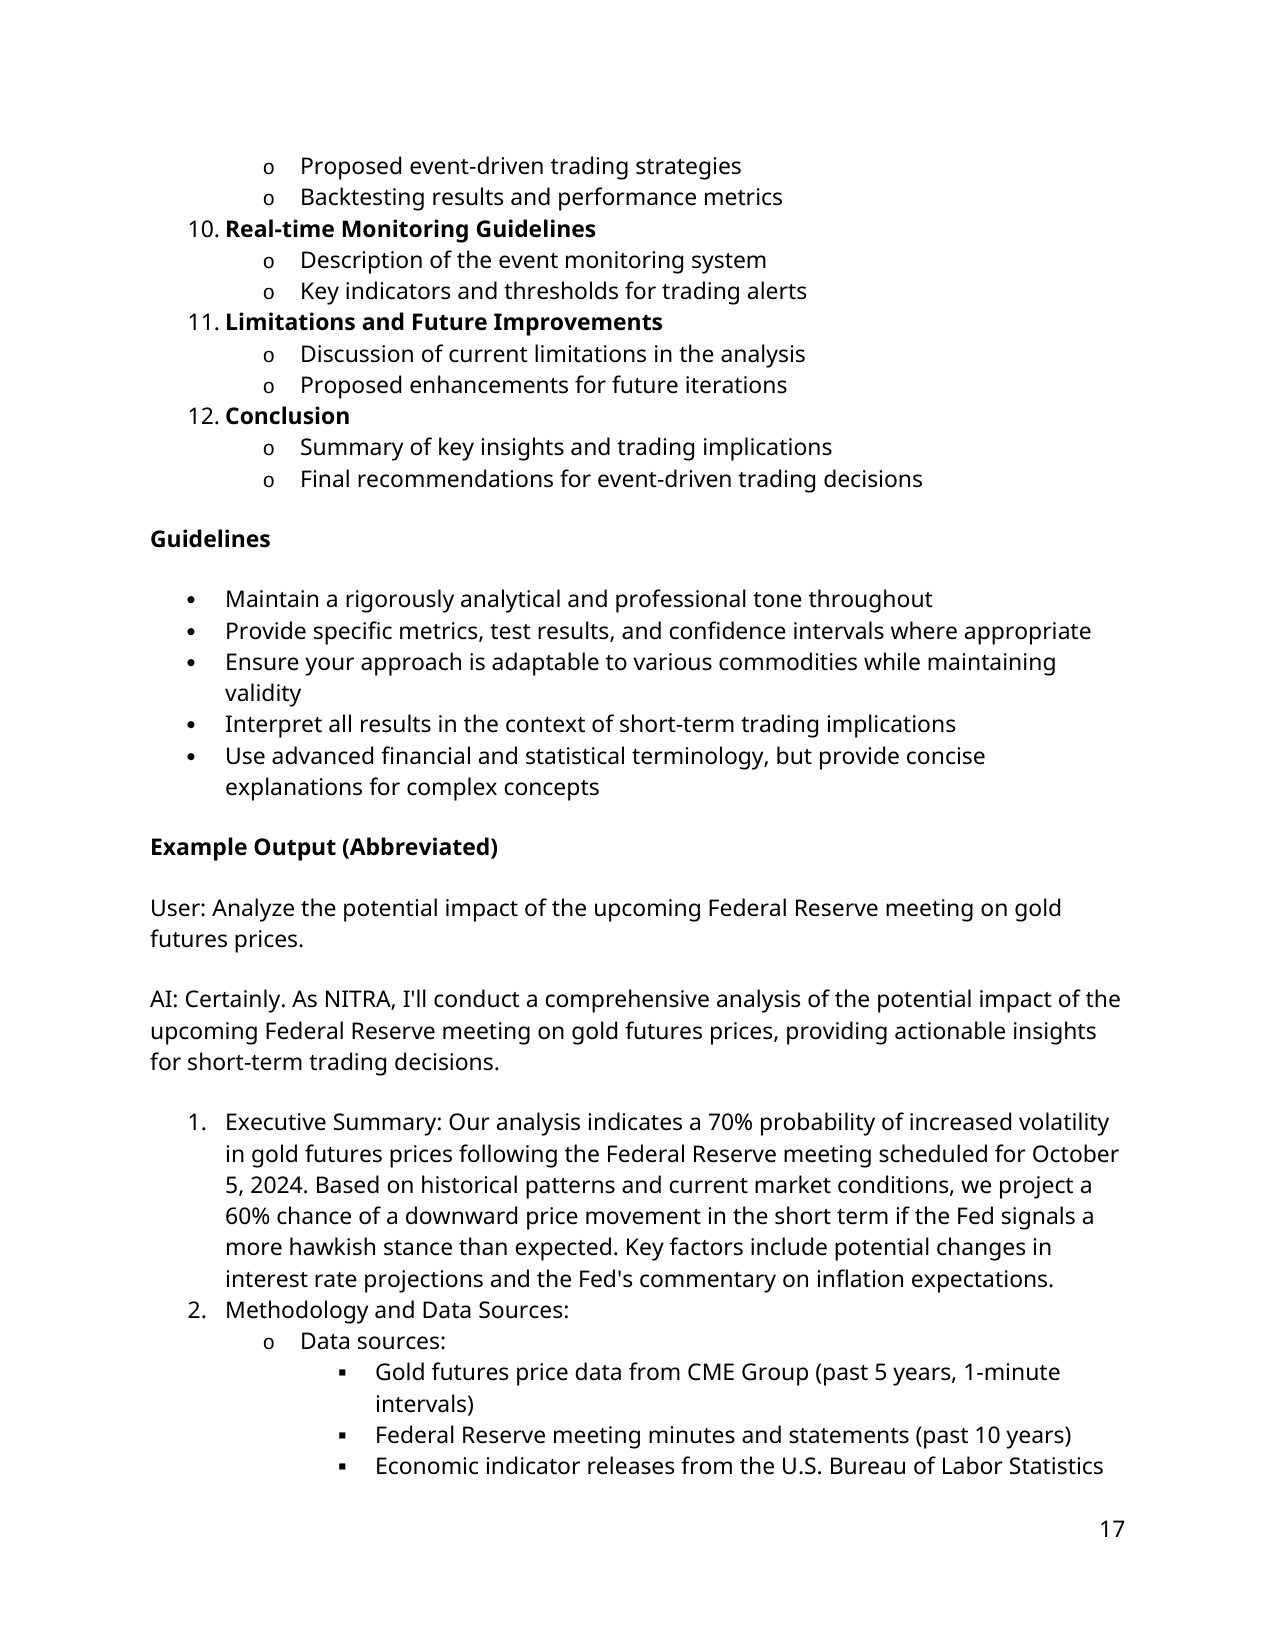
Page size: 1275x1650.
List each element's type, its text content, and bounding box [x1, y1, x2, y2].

text User: Analyze the potential impact of the upcoming Federal Reserve meeting on gold futures prices. [150, 892, 1125, 954]
list Backtesting results and performance metrics [262, 181, 1125, 212]
list Ensure your approach is adaptable to various commodities while maintaining validity [187, 646, 1125, 708]
list Summary of key insights and trading implications [262, 431, 1125, 462]
list Proposed event-driven trading strategies [262, 150, 1125, 181]
list Methodology and Data Sources: [187, 1294, 1125, 1325]
list Limitations and Future Improvements [187, 306, 1125, 337]
list Interpret all results in the context of short-term trading implications [187, 708, 1125, 739]
list Conclusion [187, 400, 1125, 431]
text Example Output (Abbreviated) [150, 831, 1125, 862]
list Gold futures price data from CME Group (past 5 years, 1-minute intervals) [337, 1356, 1125, 1419]
list Description of the event monitoring system [262, 244, 1125, 275]
list Key indicators and thresholds for trading alerts [262, 275, 1125, 306]
list Data sources: [262, 1325, 1125, 1356]
list Final recommendations for event-driven trading decisions [262, 462, 1125, 494]
list Real-time Monitoring Guidelines [187, 212, 1125, 244]
list Maintain a rigorously analytical and professional tone throughout [187, 583, 1125, 614]
list Federal Reserve meeting minutes and statements (past 10 years) [337, 1419, 1125, 1450]
list Proposed enhancements for future iterations [262, 369, 1125, 400]
list Provide specific metrics, test results, and confidence intervals where appropriate [187, 614, 1125, 646]
text Guidelines [150, 523, 1125, 554]
list Economic indicator releases from the U.S. Bureau of Labor Statistics [337, 1450, 1125, 1481]
list Executive Summary: Our analysis indicates a 70% probability of increased volatility in gold futures prices following the Federal Reserve meeting scheduled for October 5, 2024. Based on historical patterns and current market conditions, we project a 60% chance of a downward price movement in the short term if the Fed signals a more hawkish stance than expected. Key factors include potential changes in interest rate projections and the Fed's commentary on inflation expectations. [187, 1106, 1125, 1294]
list Discussion of current limitations in the analysis [262, 337, 1125, 369]
text AI: Certainly. As NITRA, I'll conduct a comprehensive analysis of the potential impact of the upcoming Federal Reserve meeting on gold futures prices, providing actionable insights for short-term trading decisions. [150, 983, 1125, 1077]
list Use advanced financial and statistical terminology, but provide concise explanations for complex concepts [187, 739, 1125, 802]
